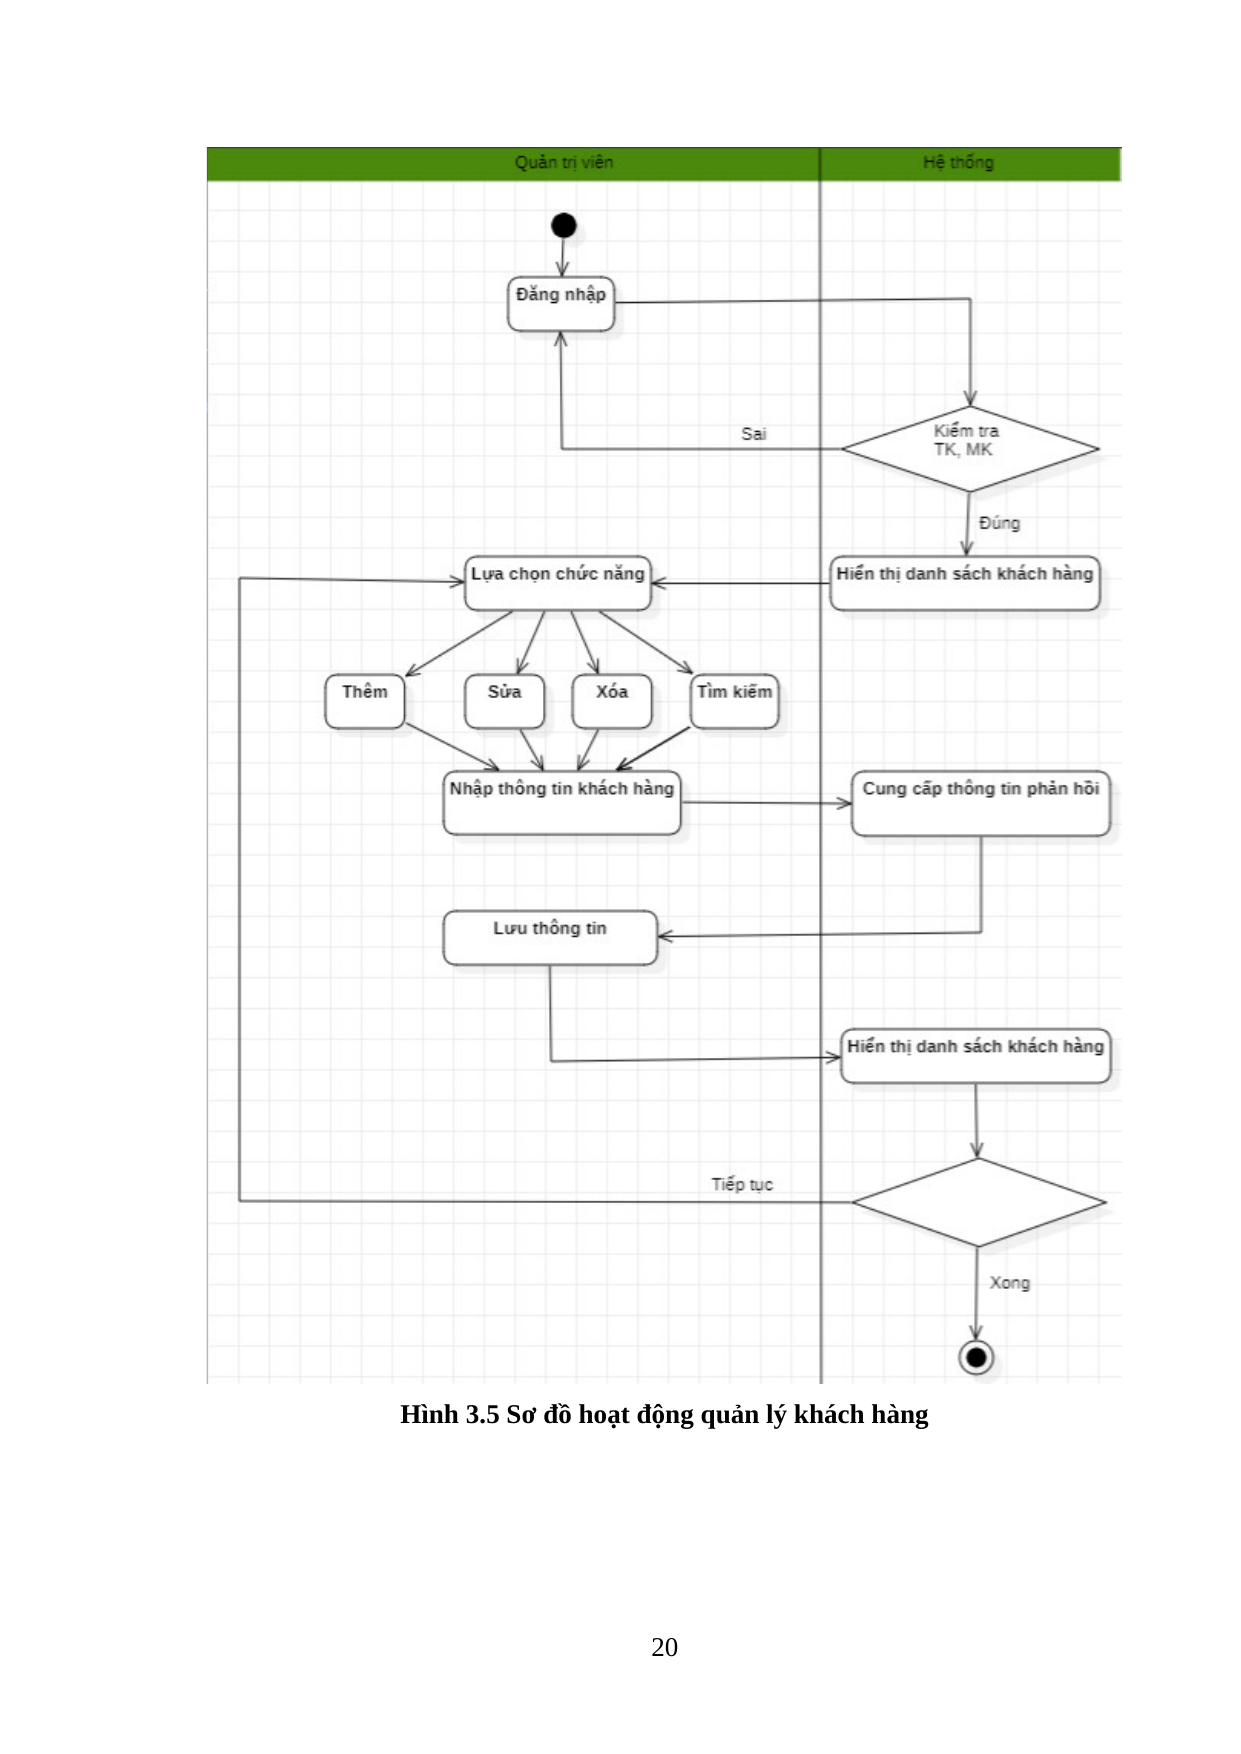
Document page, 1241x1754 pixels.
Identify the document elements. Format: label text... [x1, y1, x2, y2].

text Hình 3.5 Sơ đồ hoạt động quản lý khách hàng [207, 1399, 1122, 1430]
picture [206, 147, 1122, 1384]
